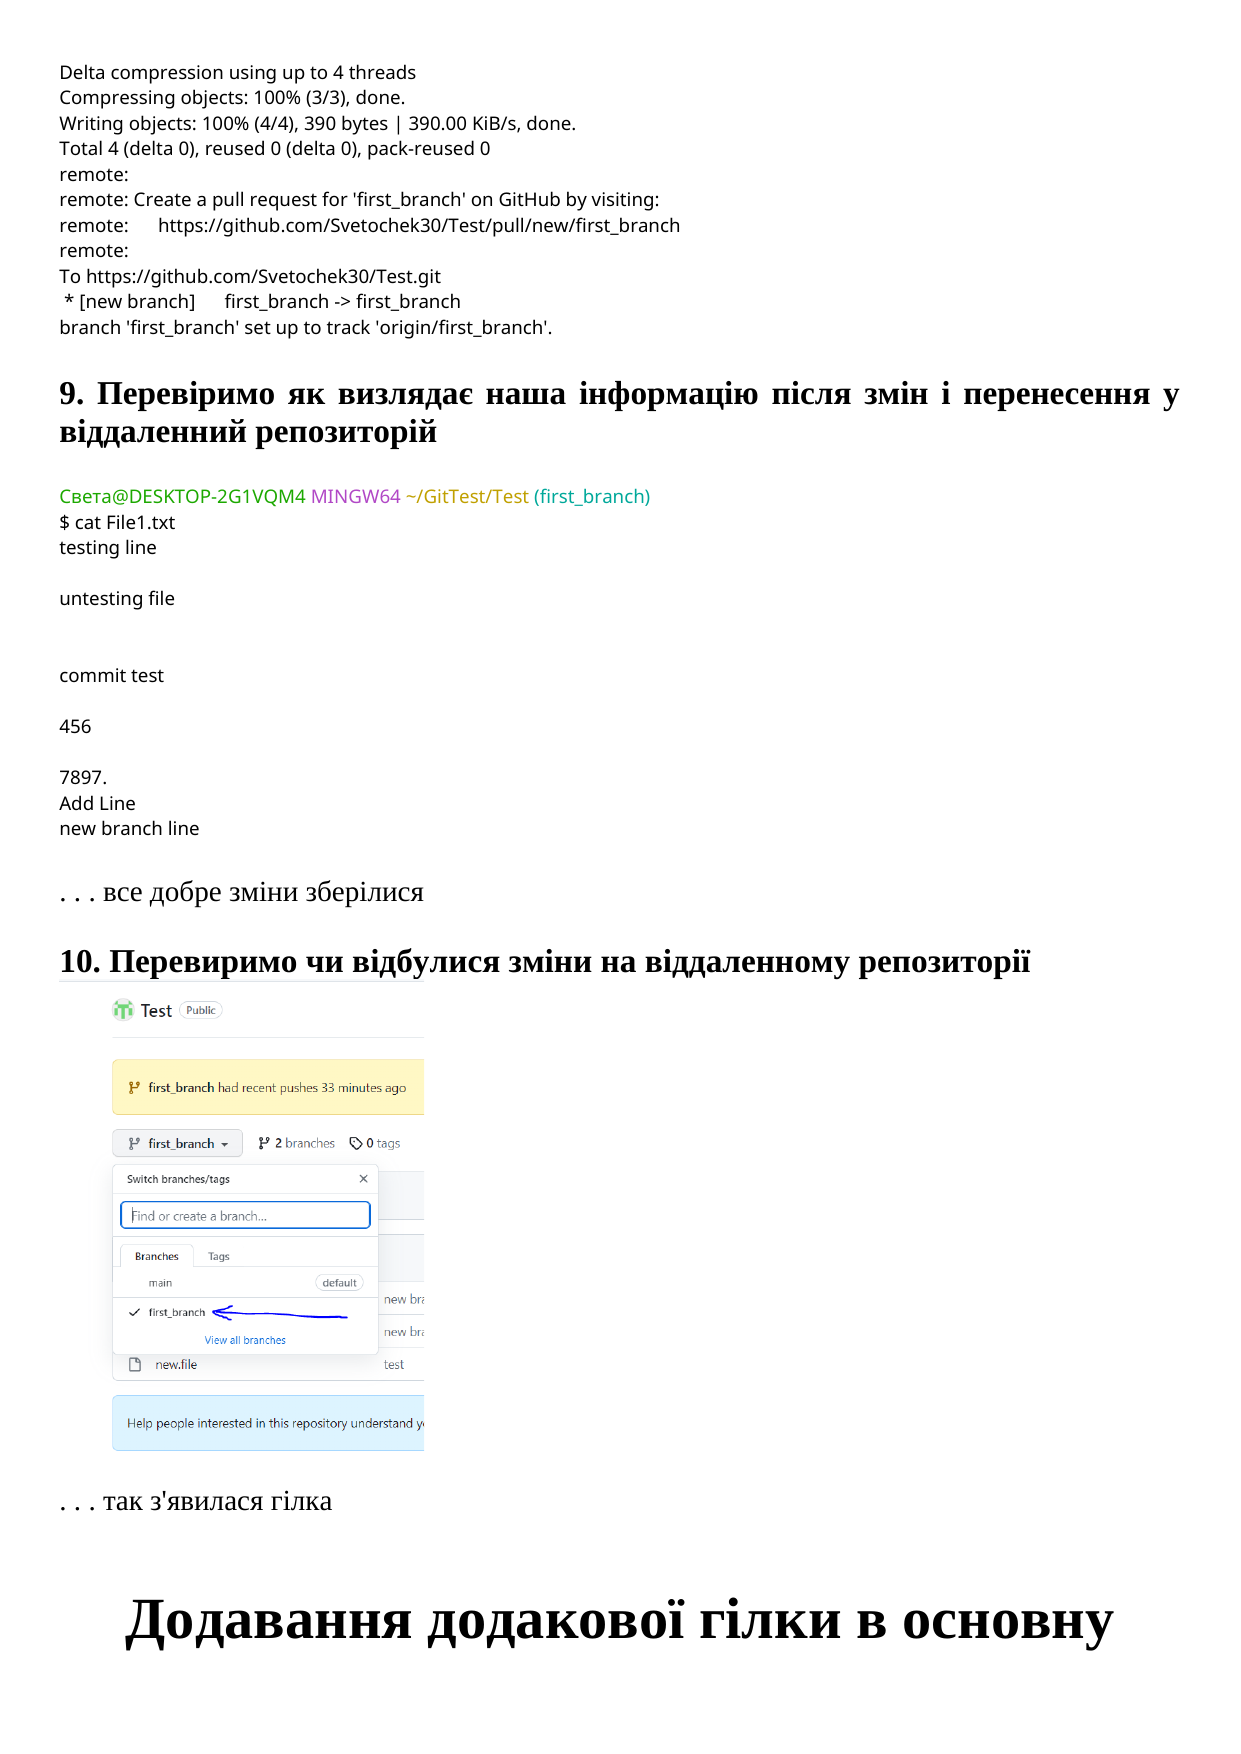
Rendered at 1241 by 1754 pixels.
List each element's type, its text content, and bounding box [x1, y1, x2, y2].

text 7897. [59, 764, 1181, 790]
text remote: https://github.com/Svetochek30/Test/pull/new/first_branch [59, 212, 1181, 238]
text remote: [59, 238, 1181, 263]
text commit test [59, 662, 1181, 688]
text new branch line [59, 815, 1181, 841]
text . . . все добре зміни зберілися [59, 874, 1181, 908]
text Compressing objects: 100% (3/3), done. [59, 84, 1181, 110]
text 456 [59, 713, 1181, 739]
text remote: Create a pull request for 'first_branch' on GitHub by visiting: [59, 187, 1181, 212]
text untesting file [59, 586, 1181, 611]
text Delta compression using up to 4 threads [59, 59, 1181, 84]
text remote: [59, 161, 1181, 187]
text Writing objects: 100% (4/4), 390 bytes | 390.00 KiB/s, done. [59, 110, 1181, 136]
text Света@DESKTOP-2G1VQM4 MINGW64 ~/GitTest/Test (first_branch) [59, 483, 1181, 509]
text testing line [59, 534, 1181, 560]
text To https://github.com/Svetochek30/Test.git [59, 263, 1181, 289]
text . . . так з'явилася гілка [59, 1483, 1181, 1517]
text * [new branch] first_branch -> first_branch [59, 289, 1181, 314]
text $ cat File1.txt [59, 509, 1181, 534]
text Додавання додакової гілки в основну [59, 1584, 1181, 1651]
text branch 'first_branch' set up to track 'origin/first_branch'. [59, 314, 1181, 340]
text Add Line [59, 790, 1181, 815]
text Total 4 (delta 0), reused 0 (delta 0), pack-reused 0 [59, 136, 1181, 161]
picture [59, 979, 425, 1484]
text 10. Перевиримо чи відбулися зміни на віддаленному репозиторії [59, 941, 1181, 980]
text 9. Перевіримо як визлядає наша інформацію після змін і перенесення у віддаленний репозиторій [59, 373, 1181, 450]
